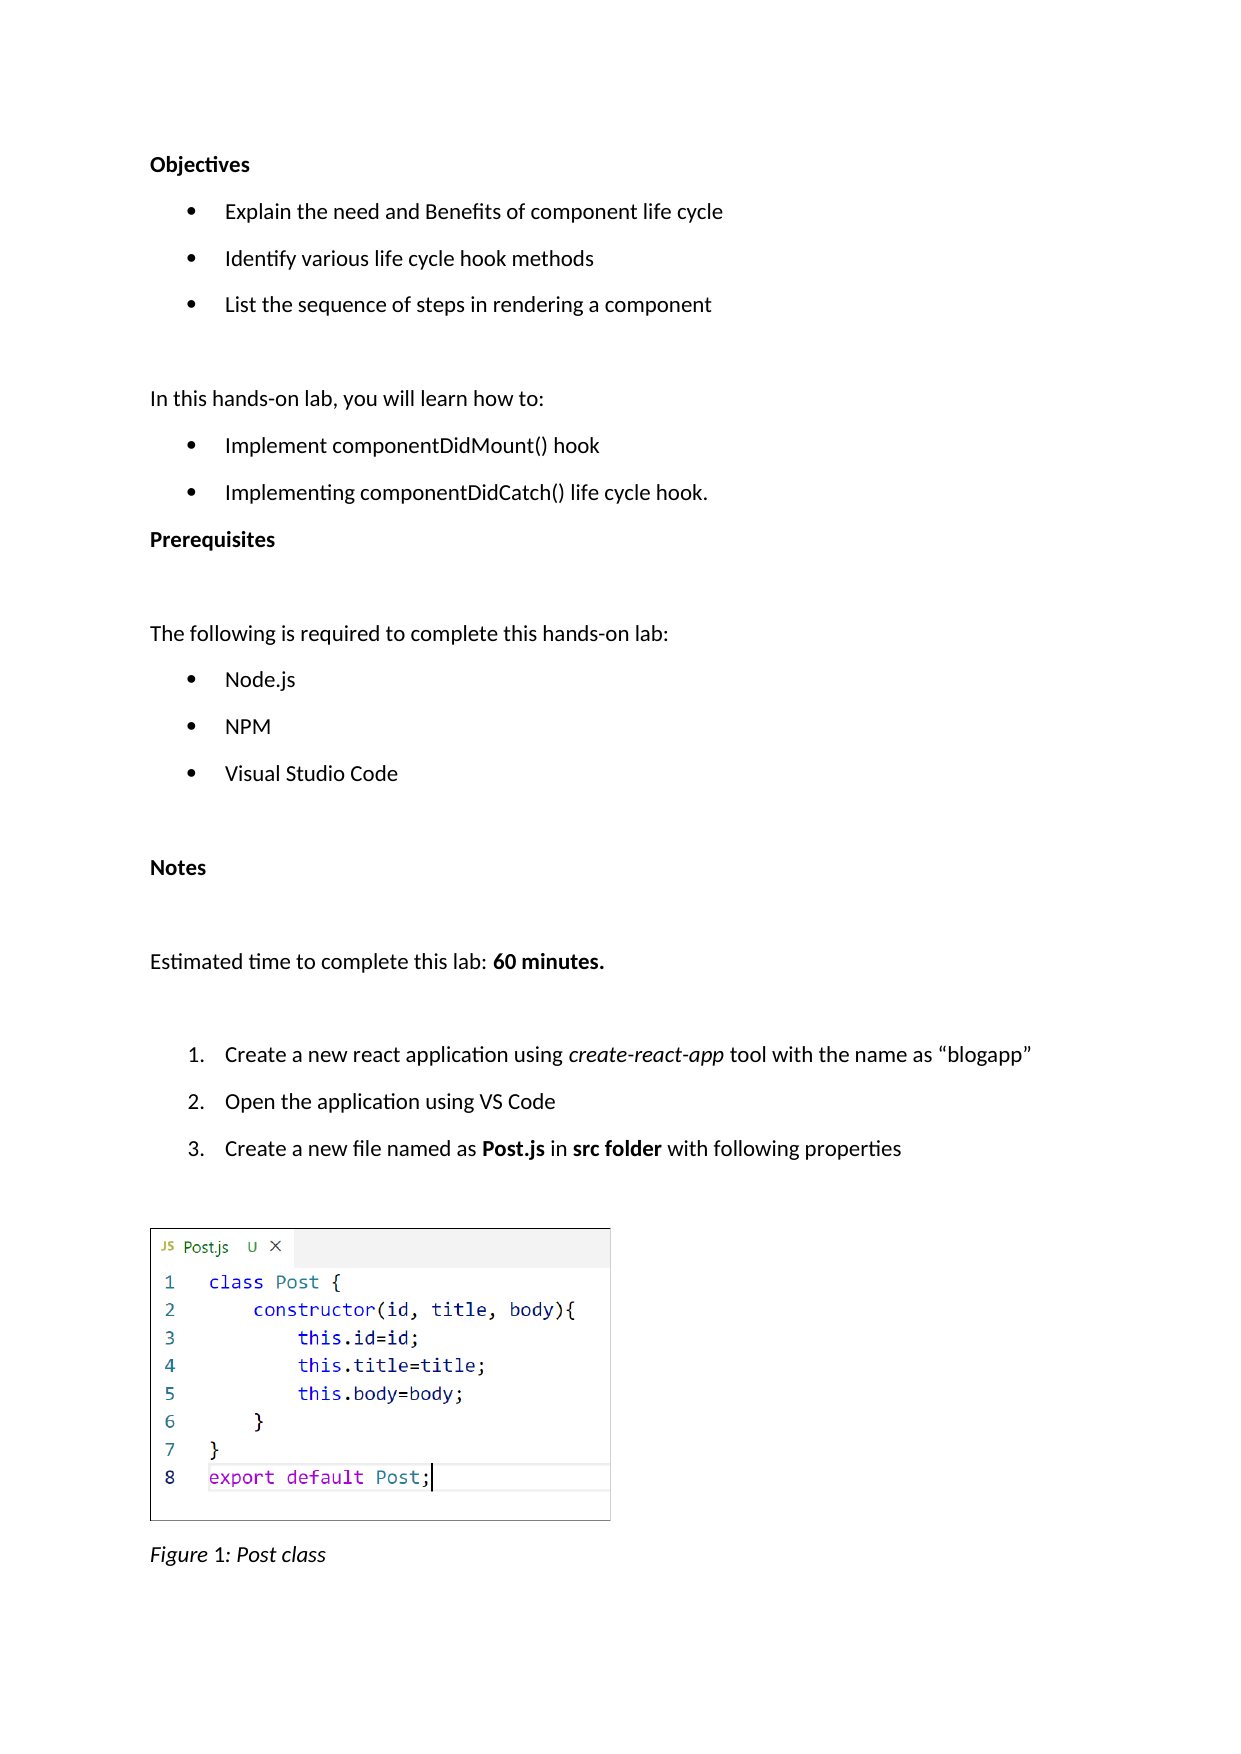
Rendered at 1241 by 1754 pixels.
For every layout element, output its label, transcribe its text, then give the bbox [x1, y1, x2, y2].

list List the sequence of steps in rendering a component [187, 291, 1090, 319]
list Explain the need and Benefits of component life cycle [187, 197, 1090, 225]
list Implement componentDidMount() hook [187, 431, 1090, 459]
list Implementing componentDidCatch() life cycle hook. [187, 478, 1090, 506]
list Open the application using VS Code [187, 1087, 1090, 1116]
text Prerequisites [150, 525, 1090, 553]
text Notes [150, 853, 1090, 881]
text In this hands-on lab, you will learn how to: [150, 384, 1090, 412]
list Node.js [187, 666, 1090, 694]
list Create a new react application using create-react-app tool with the name as “blogapp” [187, 1041, 1090, 1069]
list NPM [187, 712, 1090, 741]
list Identify various life cycle hook methods [187, 244, 1090, 272]
text The following is required to complete this hands-on lab: [150, 619, 1090, 647]
picture [150, 1228, 611, 1521]
list Create a new file named as Post.js in src folder with following properties [187, 1134, 1090, 1162]
text Objectives [150, 150, 1090, 178]
text Estimated time to complete this lab: 60 minutes. [150, 947, 1090, 975]
list Visual Studio Code [187, 759, 1090, 787]
